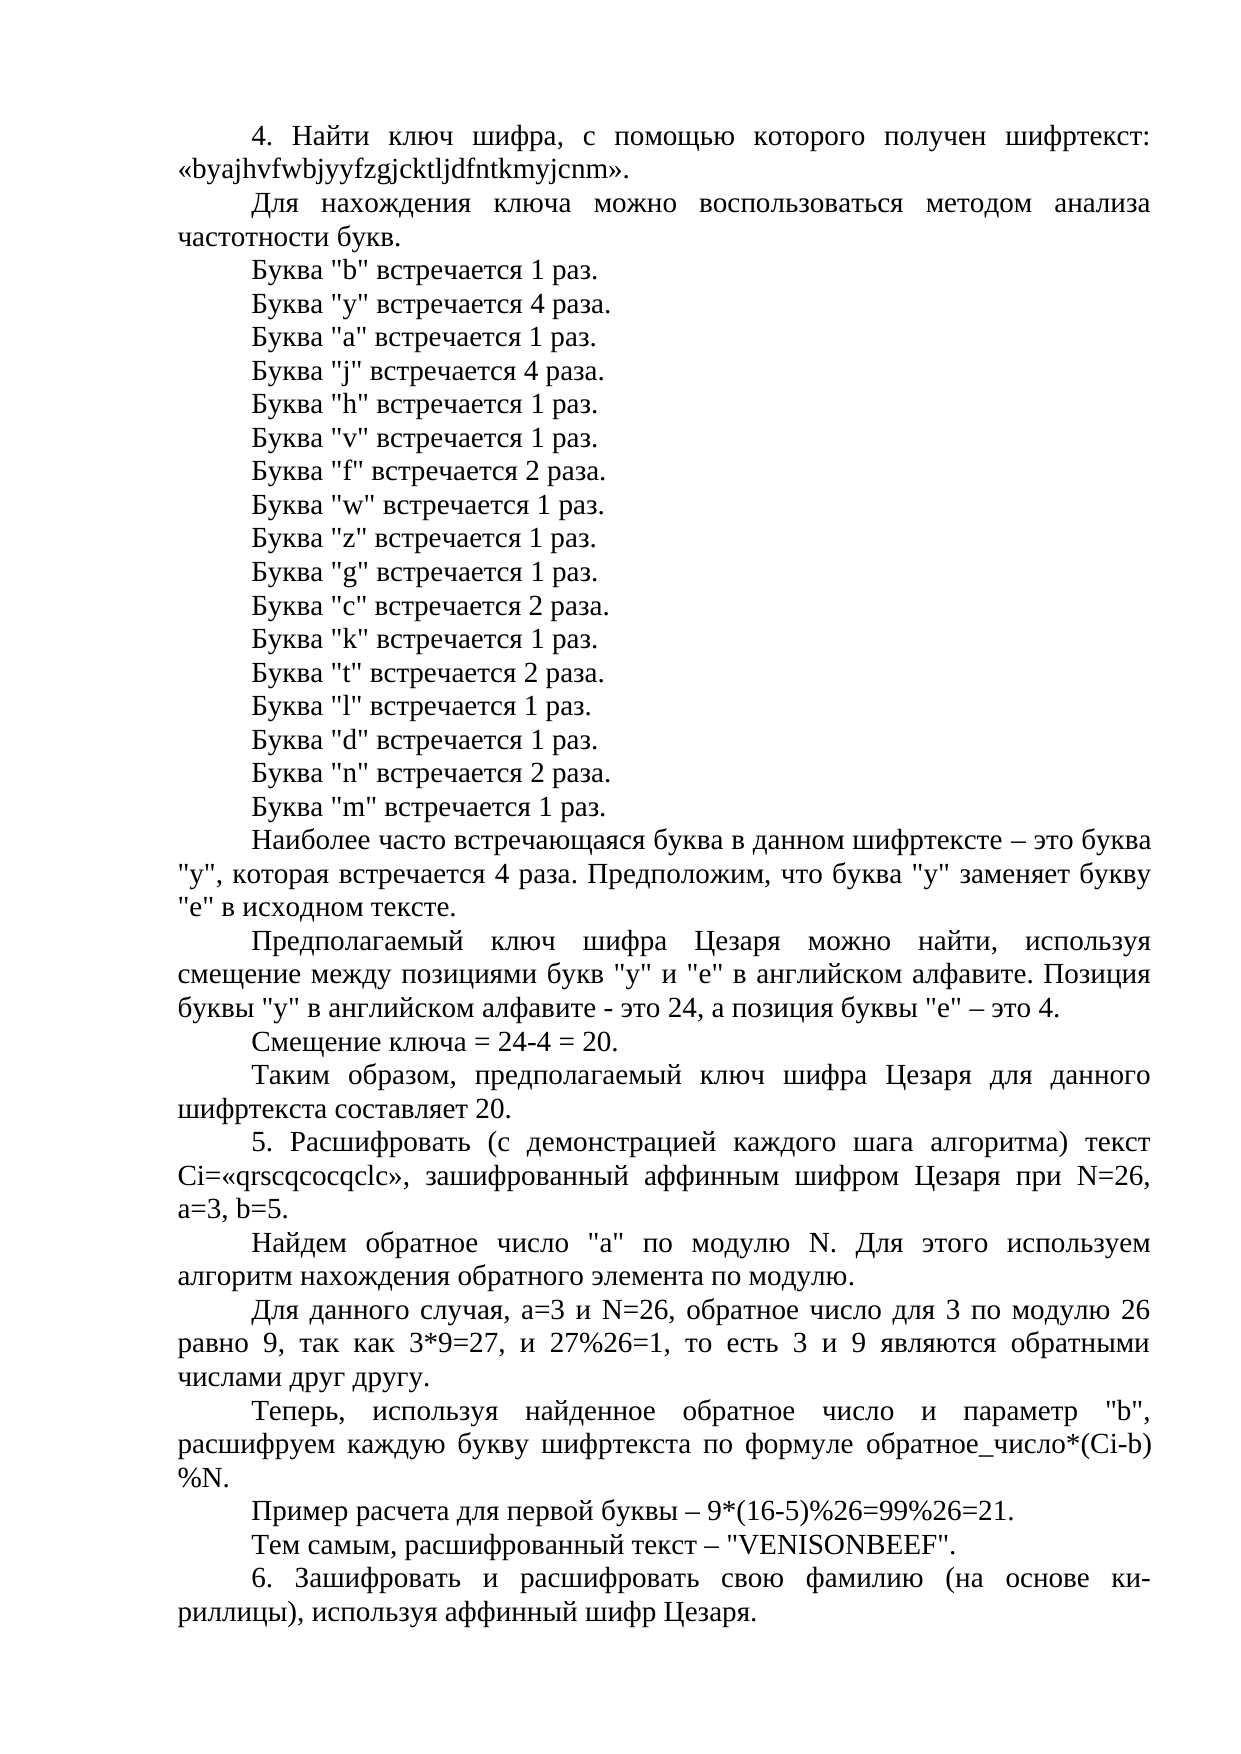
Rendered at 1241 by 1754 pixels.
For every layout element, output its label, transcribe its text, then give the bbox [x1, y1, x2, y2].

text Буква "w" встречается 1 раз. [177, 487, 1152, 521]
text Буква "y" встречается 4 раза. [177, 286, 1152, 319]
text Буква "a" встречается 1 раз. [177, 319, 1152, 353]
text Буква "f" встречается 2 раза. [177, 453, 1152, 487]
text Буква "d" встречается 1 раз. [177, 722, 1152, 755]
text Таким образом, предполагаемый ключ шифра Цезаря для данного шифртекста составляет 20. [177, 1057, 1152, 1124]
text Смещение ключа = 24-4 = 20. [177, 1024, 1152, 1057]
text 5. Расшифровать (с демонстрацией каждого шага алгоритма) текст Сi=«qrscqcocqclc», зашифрованный аффинным шифром Цезаря при N=26, а=3, b=5. [177, 1124, 1152, 1225]
text Буква "l" встречается 1 раз. [177, 688, 1152, 722]
text Буква "h" встречается 1 раз. [177, 386, 1152, 420]
text Буква "z" встречается 1 раз. [177, 521, 1152, 554]
text Буква "m" встречается 1 раз. [177, 789, 1152, 822]
text Буква "g" встречается 1 раз. [177, 554, 1152, 588]
text Буква "t" встречается 2 раза. [177, 655, 1152, 688]
text Буква "b" встречается 1 раз. [177, 252, 1152, 286]
text Найдем обратное число "a" по модулю N. Для этого используем алгоритм нахождения обратного элемента по модулю. [177, 1225, 1152, 1292]
text 4. Найти ключ шифра, с помощью которого получен шифртекст: «byajhvfwbjyyfzgjcktljdfntkmyjcnm». [177, 118, 1152, 185]
text Буква "j" встречается 4 раза. [177, 353, 1152, 386]
text Буква "n" встречается 2 раза. [177, 755, 1152, 789]
text Пример расчета для первой буквы – 9*(16-5)%26=99%26=21. [177, 1493, 1152, 1527]
text Тем самым, расшифрованный текст – "VENISONBEEF". [177, 1527, 1152, 1560]
text Буква "c" встречается 2 раза. [177, 588, 1152, 621]
text Буква "v" встречается 1 раз. [177, 420, 1152, 453]
text Теперь, используя найденное обратное число и параметр "b", расшифруем каждую букву шифртекста по формуле обратное_число*(Ci-b)%N. [177, 1393, 1152, 1493]
text Буква "k" встречается 1 раз. [177, 621, 1152, 655]
text Наиболее часто встречающаяся буква в данном шифртексте – это буква "y", которая встречается 4 раза. Предположим, что буква "y" заменяет букву "e" в исходном тексте. [177, 822, 1152, 923]
text Предполагаемый ключ шифра Цезаря можно найти, используя смещение между позициями букв "y" и "e" в английском алфавите. Позиция буквы "y" в английском алфавите - это 24, а позиция буквы "e" – это 4. [177, 923, 1152, 1024]
text Для нахождения ключа можно воспользоваться методом анализа частотности букв. [177, 185, 1152, 252]
text Для данного случая, a=3 и N=26, обратное число для 3 по модулю 26 равно 9, так как 3*9=27, и 27%26=1, то есть 3 и 9 являются обратными числами друг другу. [177, 1292, 1152, 1393]
text 6. Зашифровать и расшифровать свою фамилию (на основе ки- риллицы), используя аффинный шифр Цезаря. [177, 1560, 1152, 1627]
